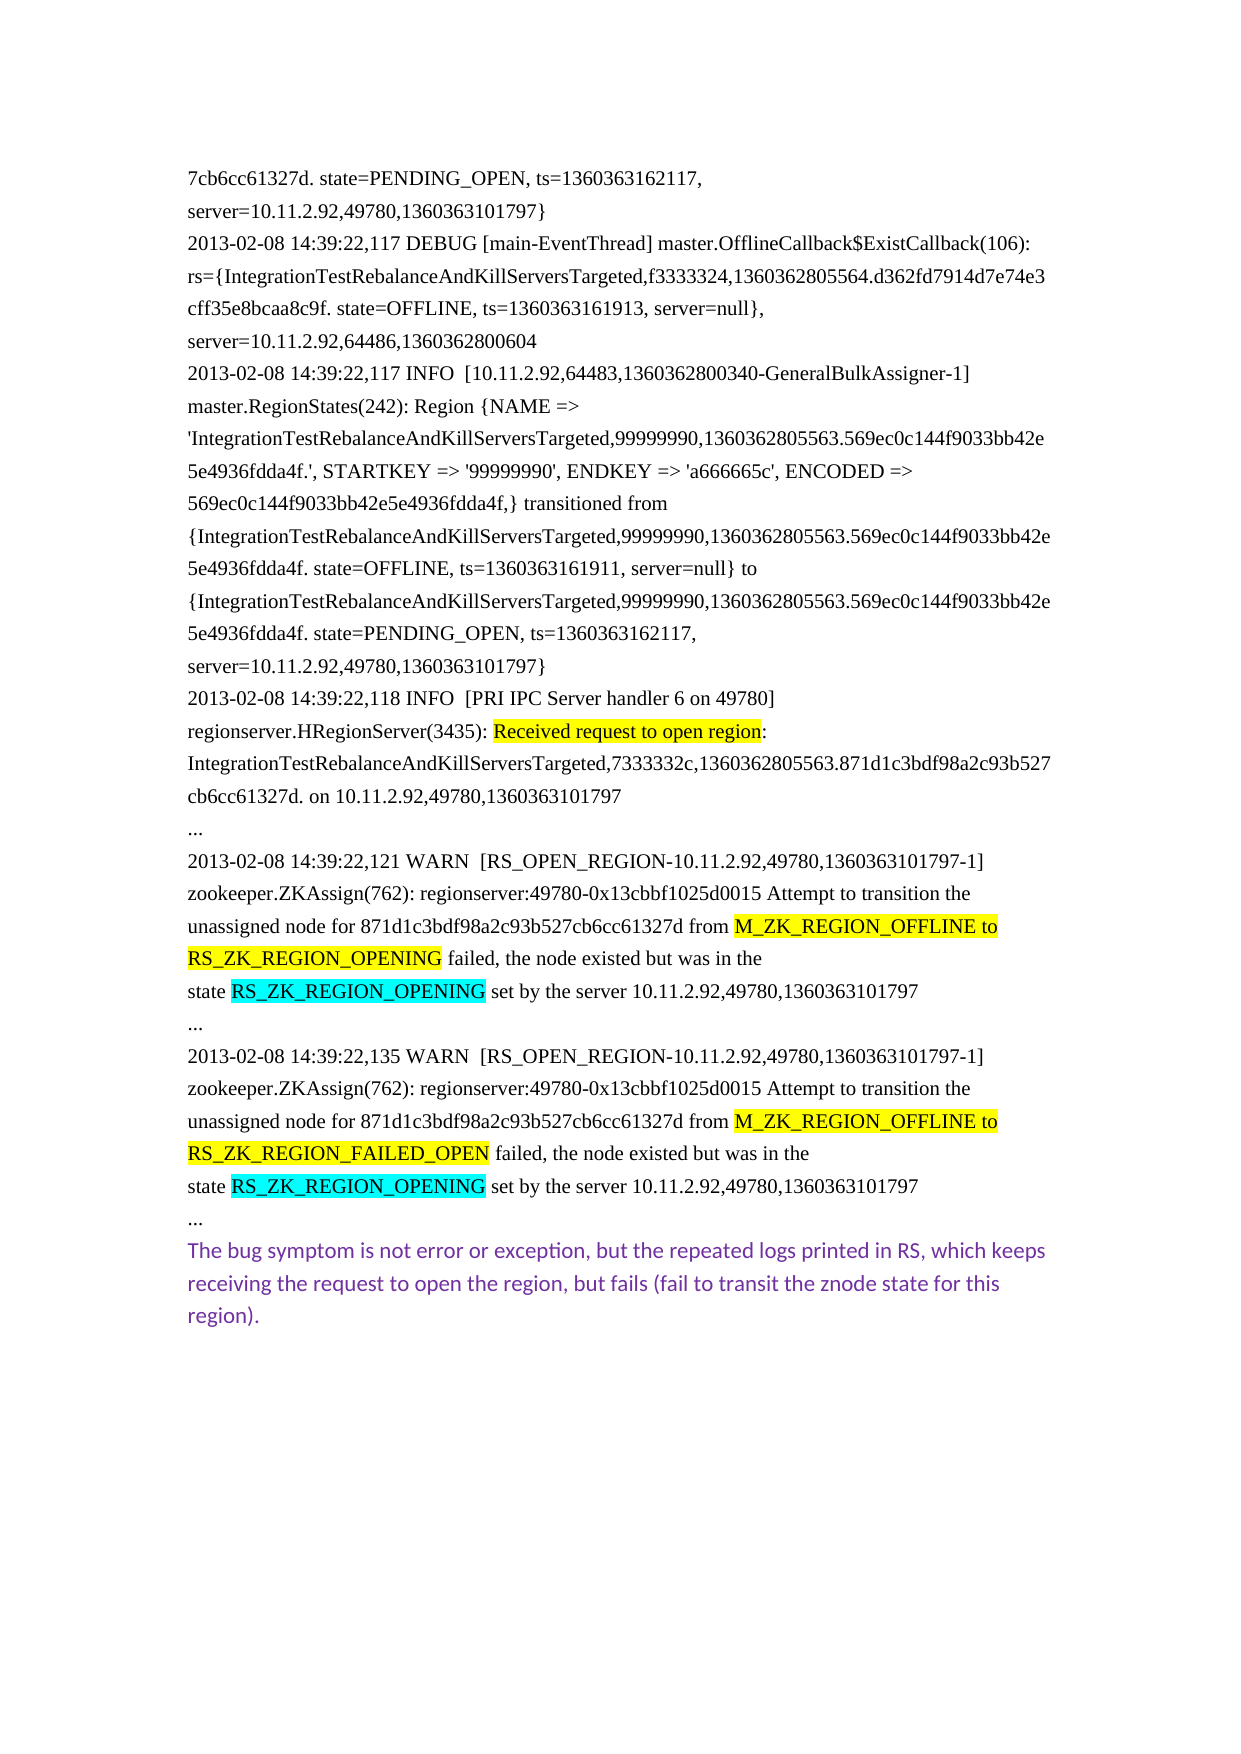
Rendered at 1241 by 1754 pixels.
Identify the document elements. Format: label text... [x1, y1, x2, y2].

text 2013-02-08 14:39:22,121 WARN [RS_OPEN_REGION-10.11.2.92,49780,1360363101797-1] zookeeper.ZKAssign(762): regionserver:49780-0x13cbbf1025d0015 Attempt to transition the unassigned node for 871d1c3bdf98a2c93b527cb6cc61327d from M_ZK_REGION_OFFLINE to RS_ZK_REGION_OPENING failed, the node existed but was in the state RS_ZK_REGION_OPENING set by the server 10.11.2.92,49780,1360363101797 [187, 844, 1053, 1007]
text ... [187, 1007, 1053, 1039]
text ... [187, 812, 1053, 844]
text 2013-02-08 14:39:22,117 INFO [10.11.2.92,64483,1360362800340-GeneralBulkAssigner-1] master.RegionStates(242): Region {NAME => 'IntegrationTestRebalanceAndKillServersTargeted,99999990,1360362805563.569ec0c144f9033bb42e5e4936fdda4f.', STARTKEY => '99999990', ENDKEY => 'a666665c', ENCODED => 569ec0c144f9033bb42e5e4936fdda4f,} transitioned from {IntegrationTestRebalanceAndKillServersTargeted,99999990,1360362805563.569ec0c144f9033bb42e5e4936fdda4f. state=OFFLINE, ts=1360363161911, server=null} to {IntegrationTestRebalanceAndKillServersTargeted,99999990,1360362805563.569ec0c144f9033bb42e5e4936fdda4f. state=PENDING_OPEN, ts=1360363162117, server=10.11.2.92,49780,1360363101797} [187, 357, 1053, 682]
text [187, 162, 1053, 227]
text 2013-02-08 14:39:22,117 DEBUG [main-EventThread] master.OfflineCallback$ExistCallback(106): rs={IntegrationTestRebalanceAndKillServersTargeted,f3333324,1360362805564.d362fd7914d7e74e3cff35e8bcaa8c9f. state=OFFLINE, ts=1360363161913, server=null}, server=10.11.2.92,64486,1360362800604 [187, 227, 1053, 357]
text ... [187, 1202, 1053, 1234]
text 2013-02-08 14:39:22,135 WARN [RS_OPEN_REGION-10.11.2.92,49780,1360363101797-1] zookeeper.ZKAssign(762): regionserver:49780-0x13cbbf1025d0015 Attempt to transition the unassigned node for 871d1c3bdf98a2c93b527cb6cc61327d from M_ZK_REGION_OFFLINE to RS_ZK_REGION_FAILED_OPEN failed, the node existed but was in the state RS_ZK_REGION_OPENING set by the server 10.11.2.92,49780,1360363101797 [187, 1039, 1053, 1202]
text 2013-02-08 14:39:22,118 INFO [PRI IPC Server handler 6 on 49780] regionserver.HRegionServer(3435): Received request to open region: IntegrationTestRebalanceAndKillServersTargeted,7333332c,1360362805563.871d1c3bdf98a2c93b527cb6cc61327d. on 10.11.2.92,49780,1360363101797 [187, 682, 1053, 812]
text The bug symptom is not error or exception, but the repeated logs printed in RS, which keeps receiving the request to open the region, but fails (fail to transit the znode state for this region). [187, 1234, 1053, 1332]
